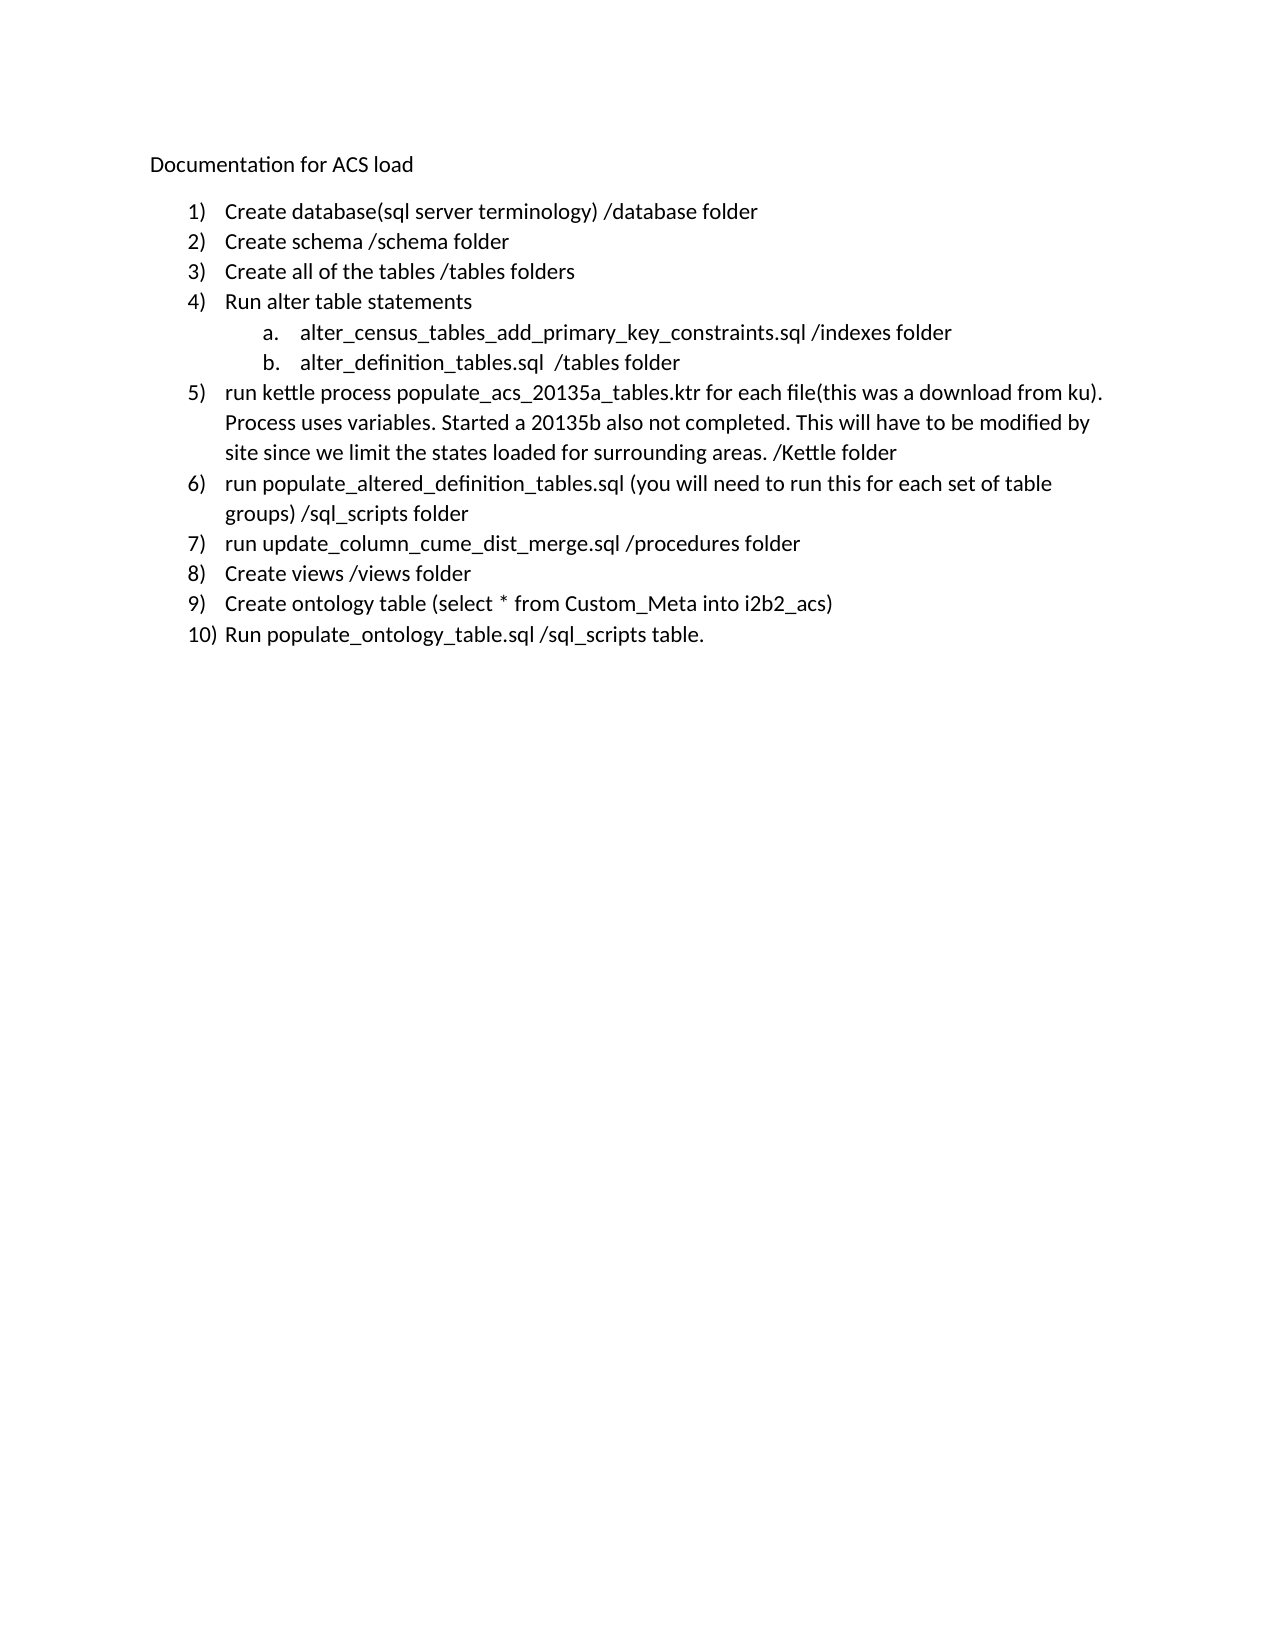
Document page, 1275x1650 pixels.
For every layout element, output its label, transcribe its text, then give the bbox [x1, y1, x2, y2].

list alter_definition_tables.sql /tables folder [262, 348, 1125, 376]
list run update_column_cume_dist_merge.sql /procedures folder [187, 529, 1125, 557]
list Run alter table statements [187, 287, 1125, 316]
text Documentation for ACS load [150, 150, 1125, 178]
list alter_census_tables_add_primary_key_constraints.sql /indexes folder [262, 318, 1125, 346]
list Create views /views folder [187, 559, 1125, 587]
list Create all of the tables /tables folders [187, 257, 1125, 285]
list run kettle process populate_acs_20135a_tables.ktr for each file(this was a download from ku). Process uses variables. Started a 20135b also not completed. This will have to be modified by site since we limit the states loaded for surrounding areas. /Kettle folder [187, 378, 1125, 467]
list Create ontology table (select * from Custom_Meta into i2b2_acs) [187, 589, 1125, 618]
list Create schema /schema folder [187, 227, 1125, 255]
list Run populate_ontology_table.sql /sql_scripts table. [187, 620, 1125, 648]
list Create database(sql server terminology) /database folder [187, 197, 1125, 225]
list run populate_altered_definition_tables.sql (you will need to run this for each set of table groups) /sql_scripts folder [187, 469, 1125, 527]
